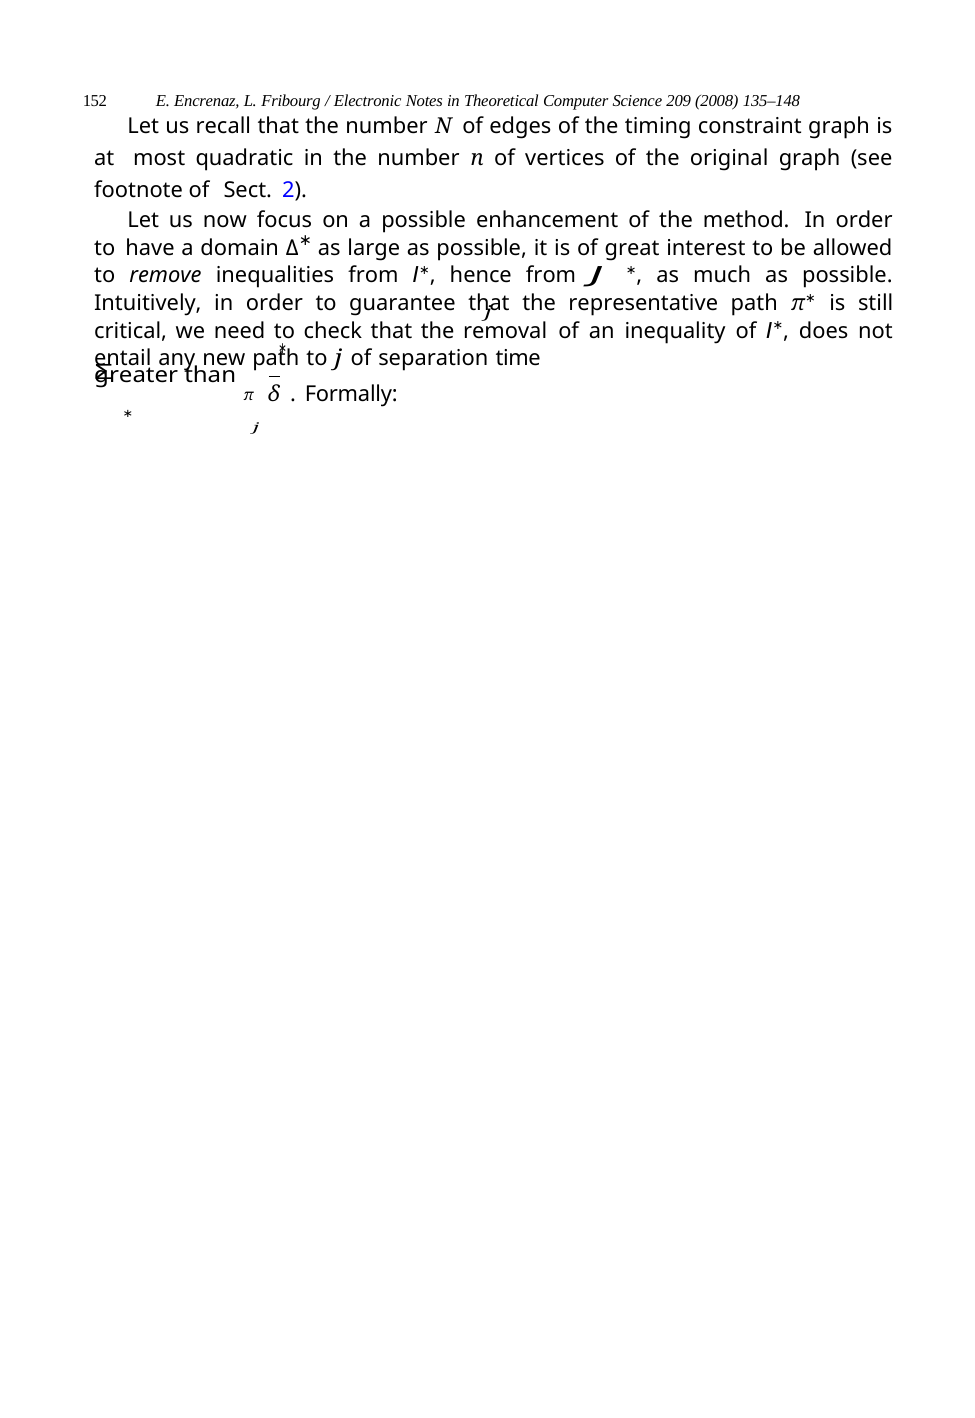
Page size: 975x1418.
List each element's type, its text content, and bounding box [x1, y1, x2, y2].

text Let us recall that the number N of edges of the timing constraint graph is at most quadratic in the number n of vertices of the original graph (see footnote of Sect. 2). [94, 110, 893, 203]
text Let us now focus on a possible enhancement of the method. In order to have a domain Δ∗ as large as possible, it is of great interest to be allowed to remove inequalities from I∗, hence from J ∗, as much as possible. Intuitively, in order to guarantee that the representative path π∗ is still critical, we need to check that the removal of an inequality of I∗, does not entail any new path to j of separation time [94, 205, 893, 371]
text δ . Formally: [267, 378, 910, 408]
text greater than Σ ∗ [94, 371, 262, 423]
